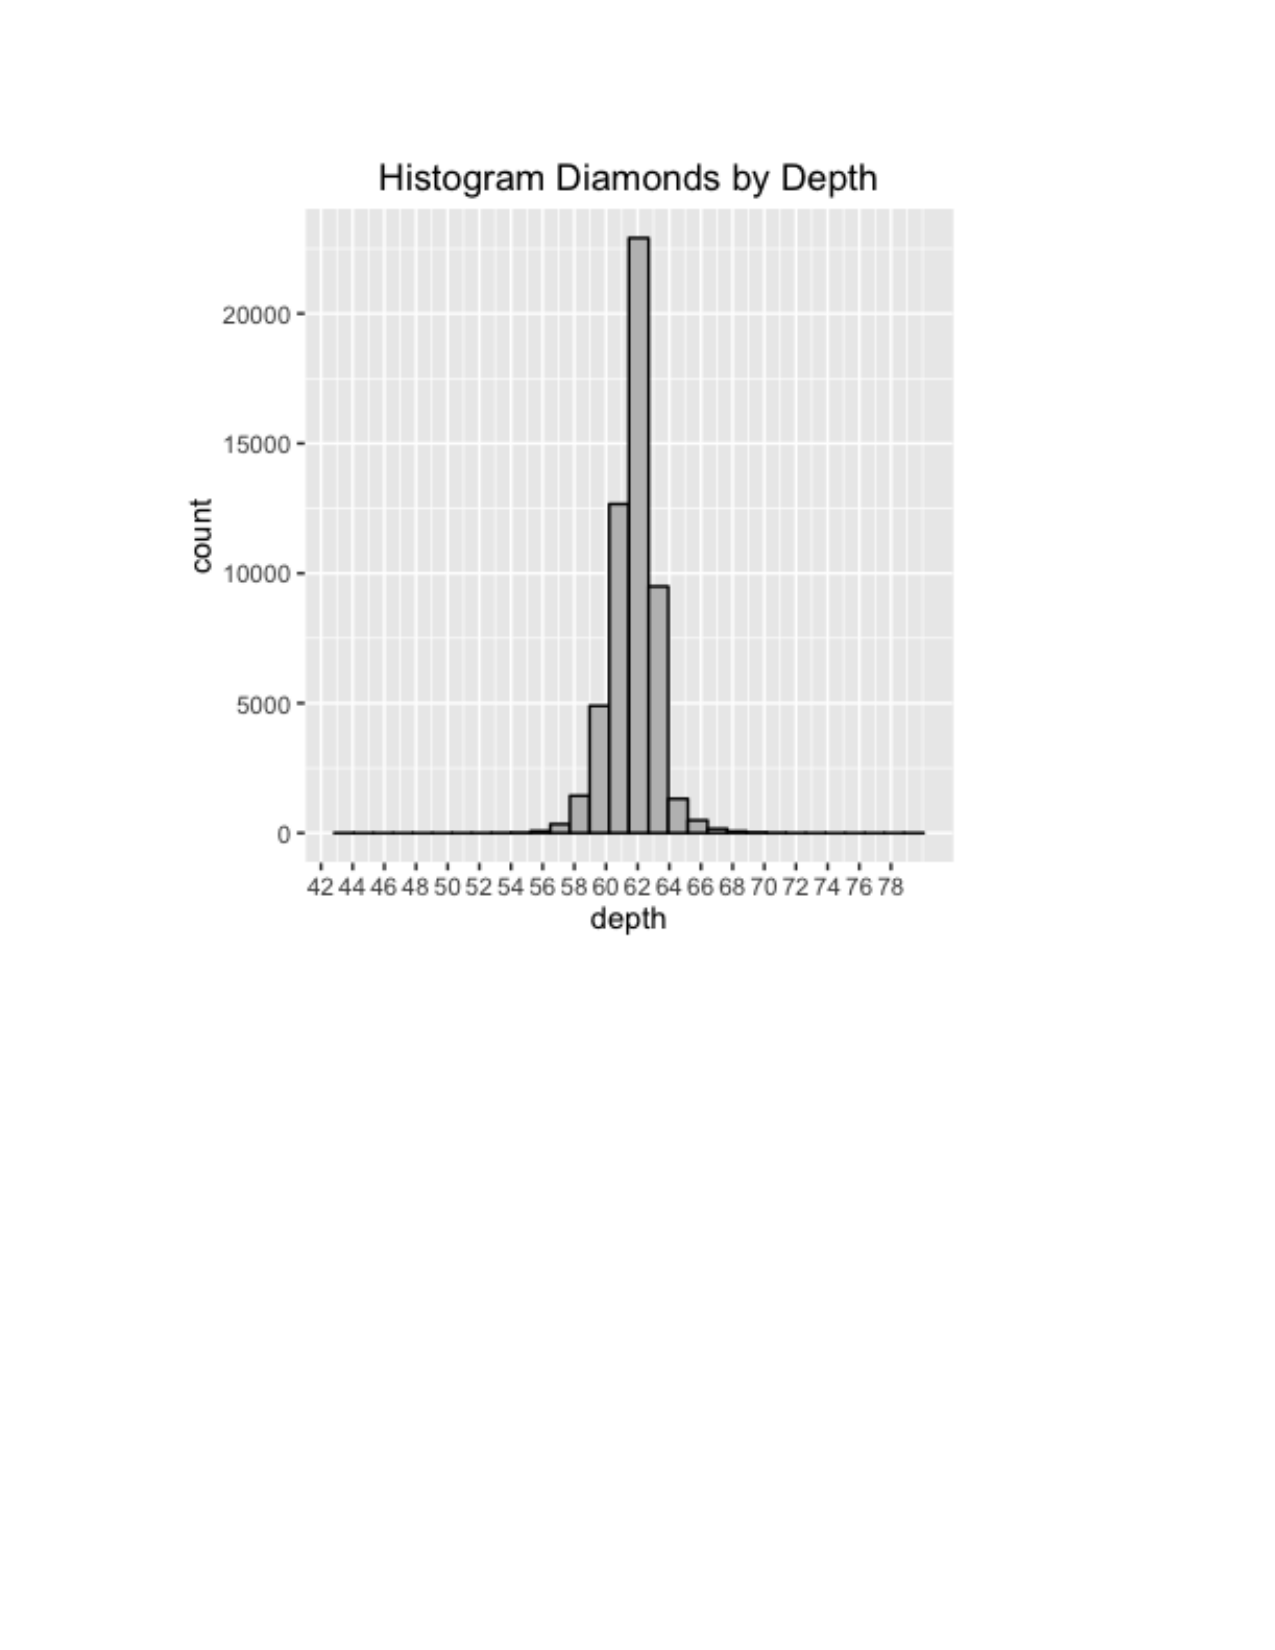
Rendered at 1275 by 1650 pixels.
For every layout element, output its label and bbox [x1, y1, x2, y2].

picture [168, 150, 969, 950]
